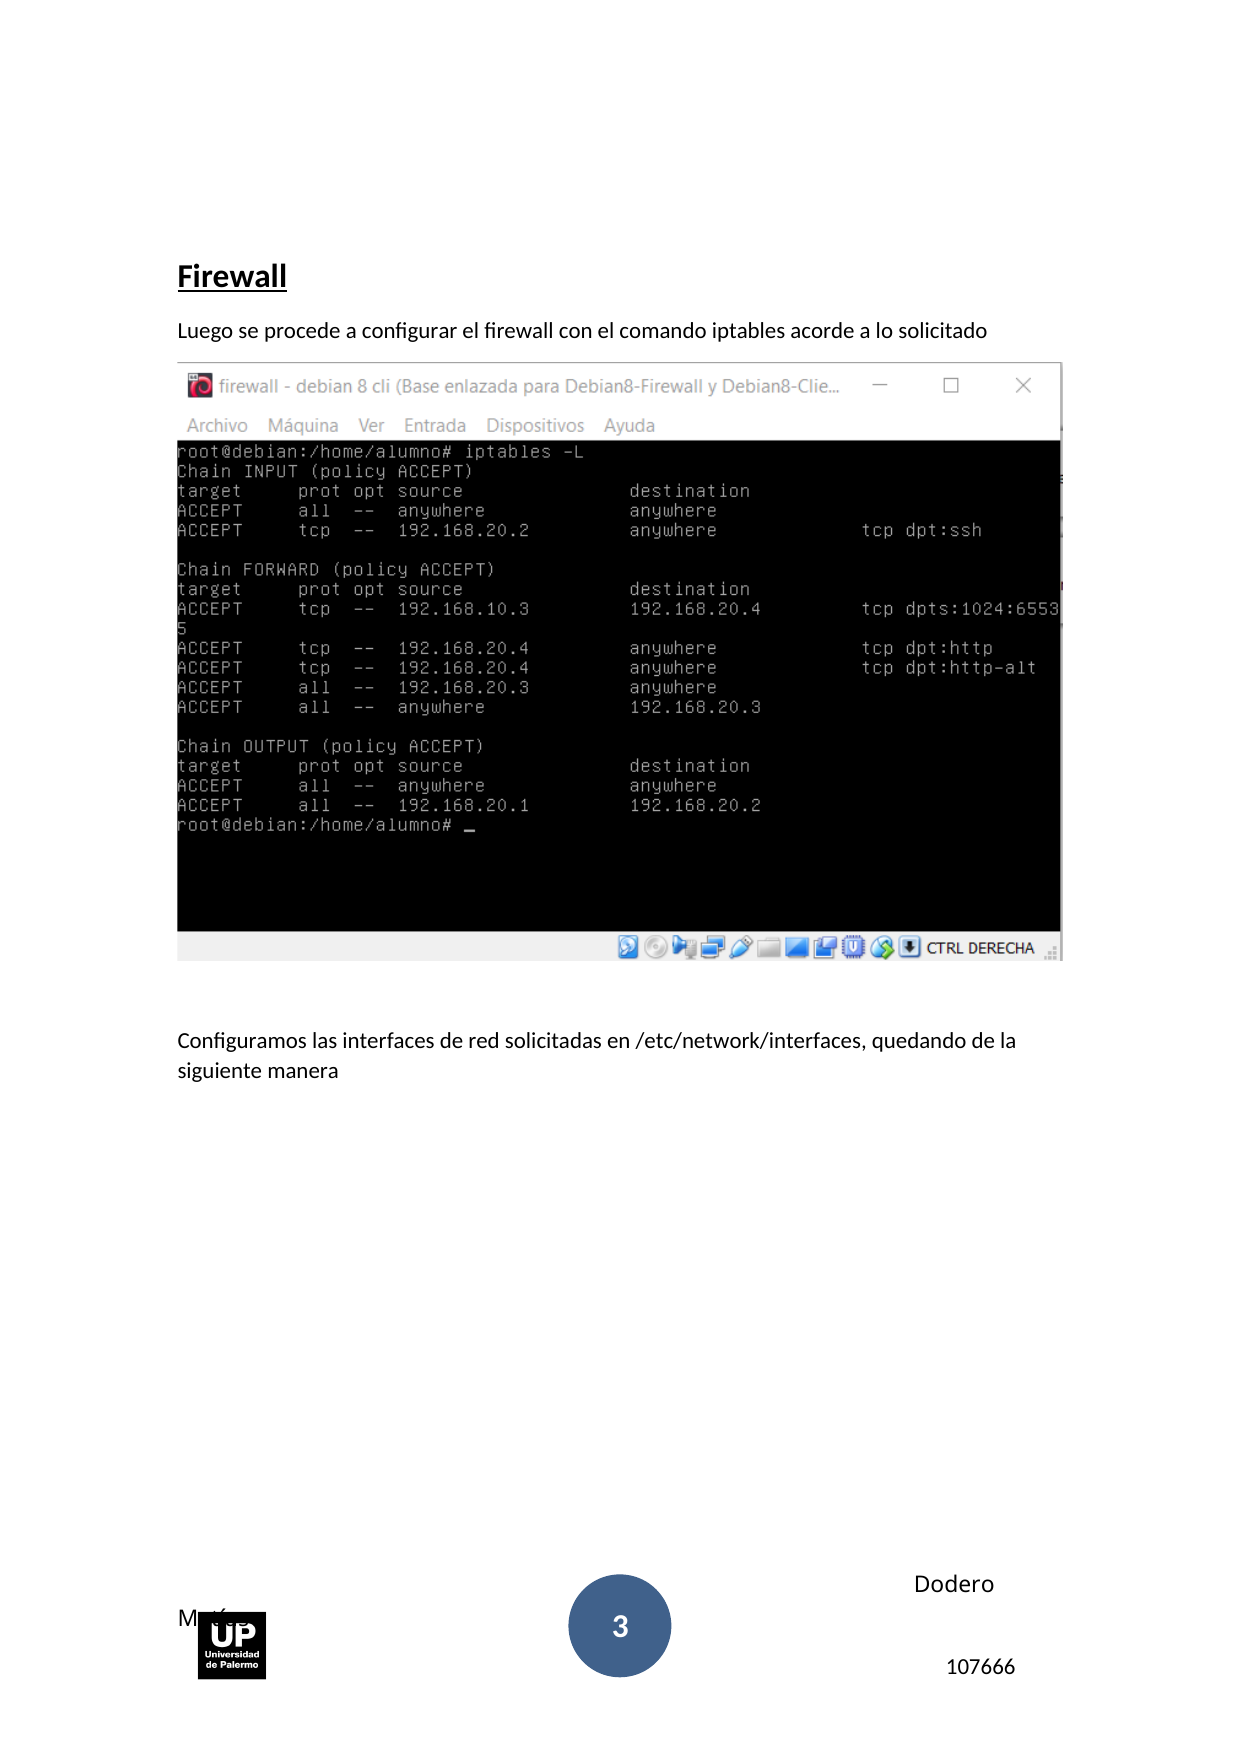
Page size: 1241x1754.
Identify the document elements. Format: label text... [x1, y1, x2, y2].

text Luego se procede a configurar el firewall con el comando iptables acorde a lo solicitado [177, 316, 1063, 344]
picture [177, 362, 1063, 961]
text Firewall [177, 255, 1063, 296]
text Configuramos las interfaces de red solicitadas en /etc/network/interfaces, quedando de la siguiente manera [177, 1026, 1063, 1084]
picture [197, 1611, 267, 1680]
